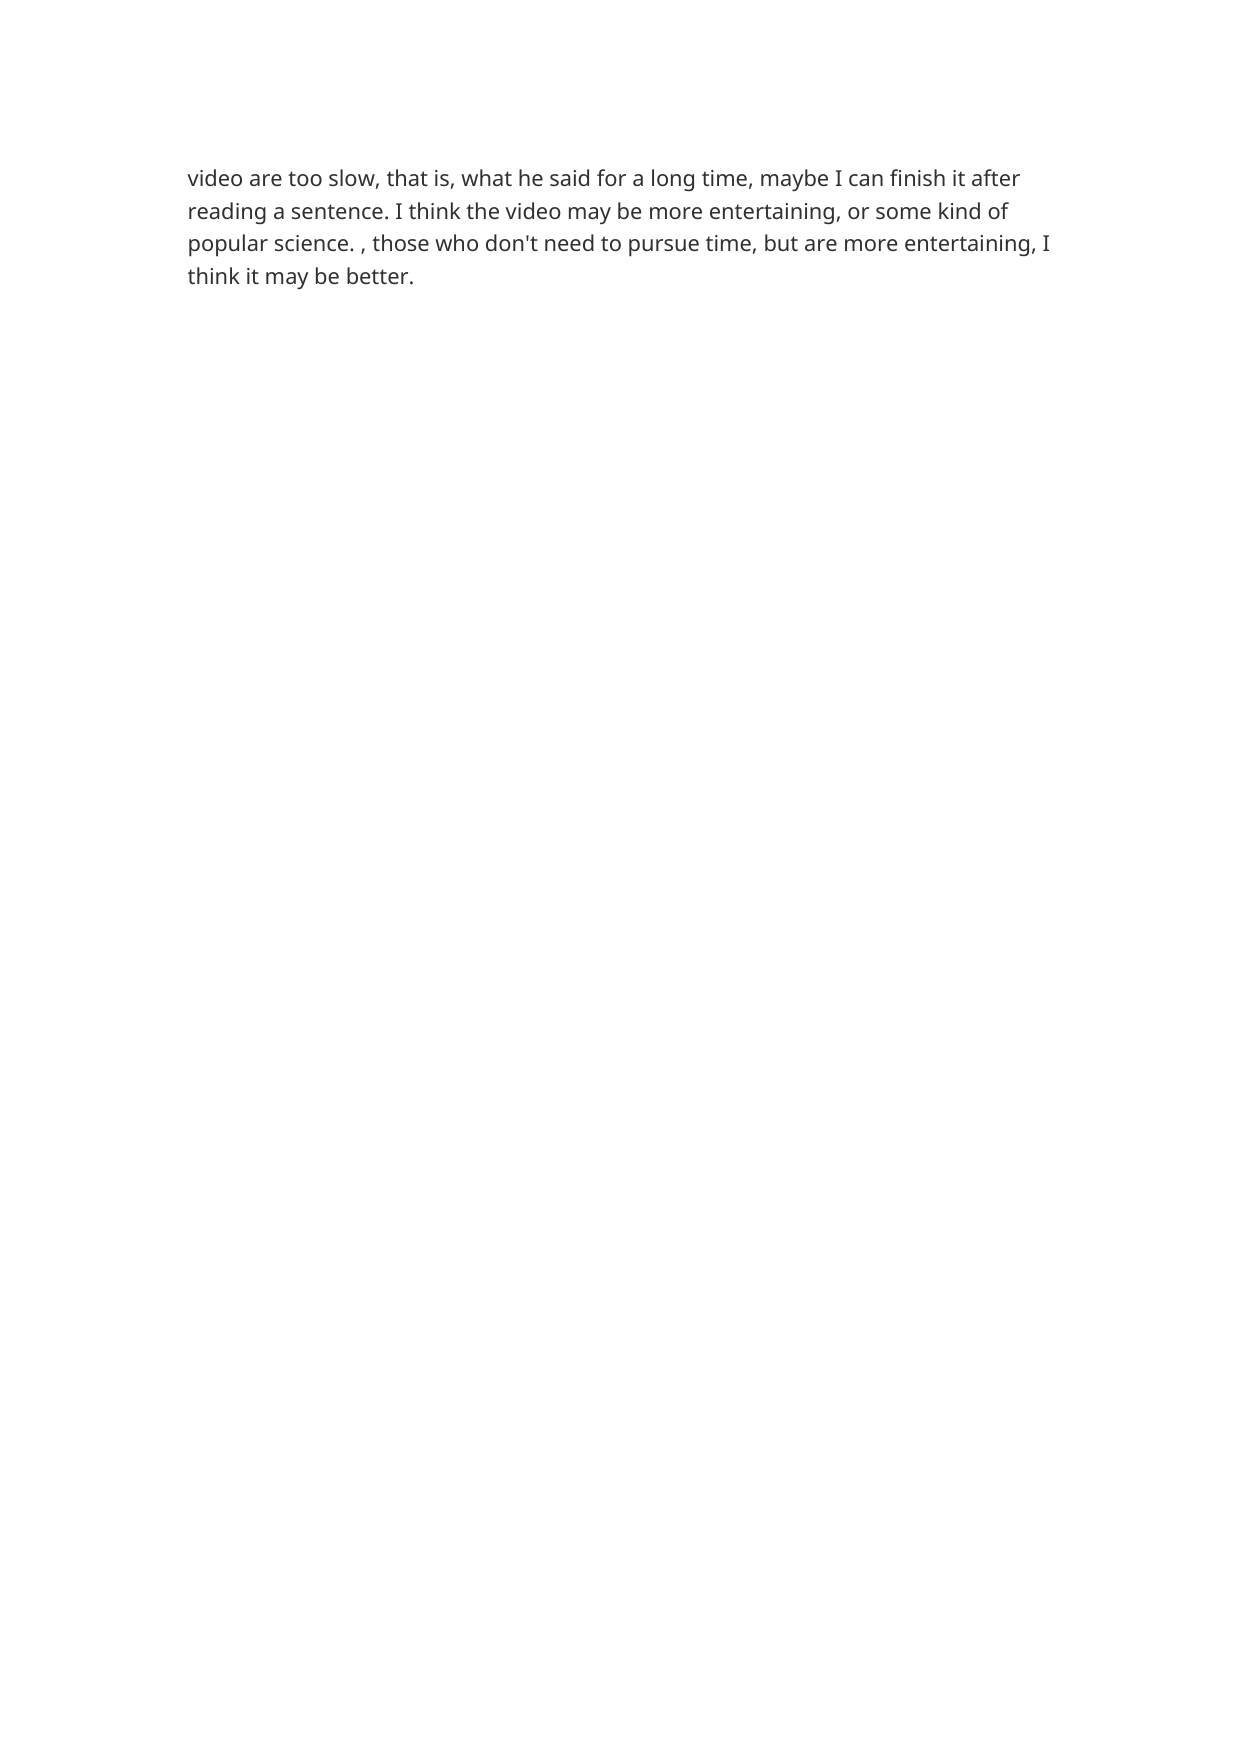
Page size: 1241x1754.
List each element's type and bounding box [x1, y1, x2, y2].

text [187, 162, 1053, 292]
